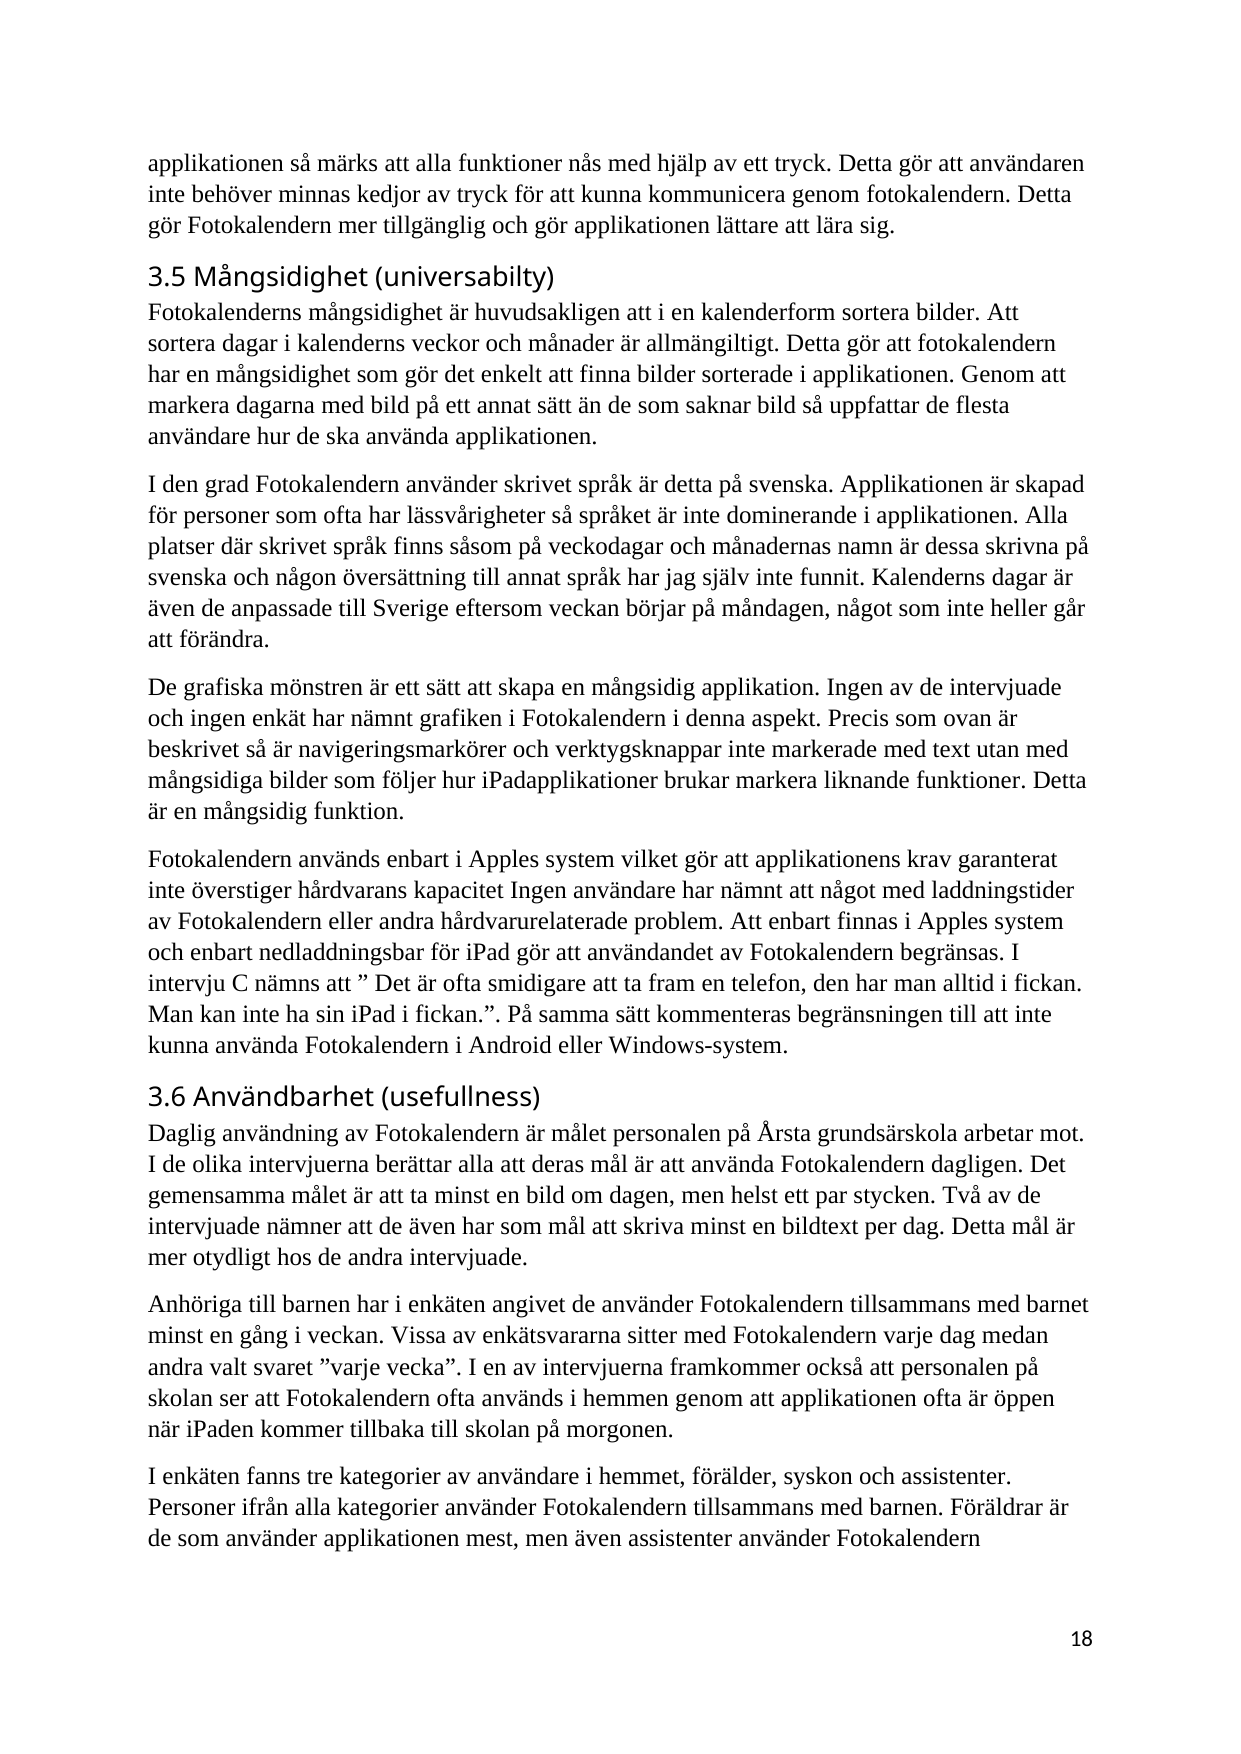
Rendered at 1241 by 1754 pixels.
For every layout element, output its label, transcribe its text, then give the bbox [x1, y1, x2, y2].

text Anhöriga till barnen har i enkäten angivet de använder Fotokalendern tillsammans med barnet minst en gång i veckan. Vissa av enkätsvararna sitter med Fotokalendern varje dag medan andra valt svaret ”varje vecka”. I en av intervjuerna framkommer också att personalen på skolan ser att Fotokalendern ofta används i hemmen genom att applikationen ofta är öppen när iPaden kommer tillbaka till skolan på morgonen. [148, 1289, 1093, 1442]
subtitle 3.6 Användbarhet (usefullness) [148, 1078, 1093, 1115]
text Fotokalendern används enbart i Apples system vilket gör att applikationens krav garanterat inte överstiger hårdvarans kapacitet Ingen användare har nämnt att något med laddningstider av Fotokalendern eller andra hårdvarurelaterade problem. Att enbart finnas i Apples system och enbart nedladdningsbar för iPad gör att användandet av Fotokalendern begränsas. I intervju C nämns att ” Det är ofta smidigare att ta fram en telefon, den har man alltid i fickan. Man kan inte ha sin iPad i fickan.”. På samma sätt kommenteras begränsningen till att inte kunna använda Fotokalendern i Android eller Windows-system. [148, 844, 1093, 1059]
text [148, 148, 1093, 238]
text Fotokalenderns mångsidighet är huvudsakligen att i en kalenderform sortera bilder. Att sortera dagar i kalenderns veckor och månader är allmängiltigt. Detta gör att fotokalendern har en mångsidighet som gör det enkelt att finna bilder sorterade i applikationen. Genom att markera dagarna med bild på ett annat sätt än de som saknar bild så uppfattar de flesta användare hur de ska använda applikationen. [148, 297, 1093, 450]
text I den grad Fotokalendern använder skrivet språk är detta på svenska. Applikationen är skapad för personer som ofta har lässvårigheter så språket är inte dominerande i applikationen. Alla platser där skrivet språk finns såsom på veckodagar och månadernas namn är dessa skrivna på svenska och någon översättning till annat språk har jag själv inte funnit. Kalenderns dagar är även de anpassade till Sverige eftersom veckan börjar på måndagen, något som inte heller går att förändra. [148, 469, 1093, 653]
subtitle 3.5 Mångsidighet (universabilty) [148, 257, 1093, 294]
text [148, 1461, 1093, 1552]
text De grafiska mönstren är ett sätt att skapa en mångsidig applikation. Ingen av de intervjuade och ingen enkät har nämnt grafiken i Fotokalendern i denna aspekt. Precis som ovan är beskrivet så är navigeringsmarkörer och verktygsknappar inte markerade med text utan med mångsidiga bilder som följer hur iPadapplikationer brukar markera liknande funktioner. Detta är en mångsidig funktion. [148, 672, 1093, 825]
text Daglig användning av Fotokalendern är målet personalen på Årsta grundsärskola arbetar mot. I de olika intervjuerna berättar alla att deras mål är att använda Fotokalendern dagligen. Det gemensamma målet är att ta minst en bild om dagen, men helst ett par stycken. Två av de intervjuade nämner att de även har som mål att skriva minst en bildtext per dag. Detta mål är mer otydligt hos de andra intervjuade. [148, 1118, 1093, 1271]
